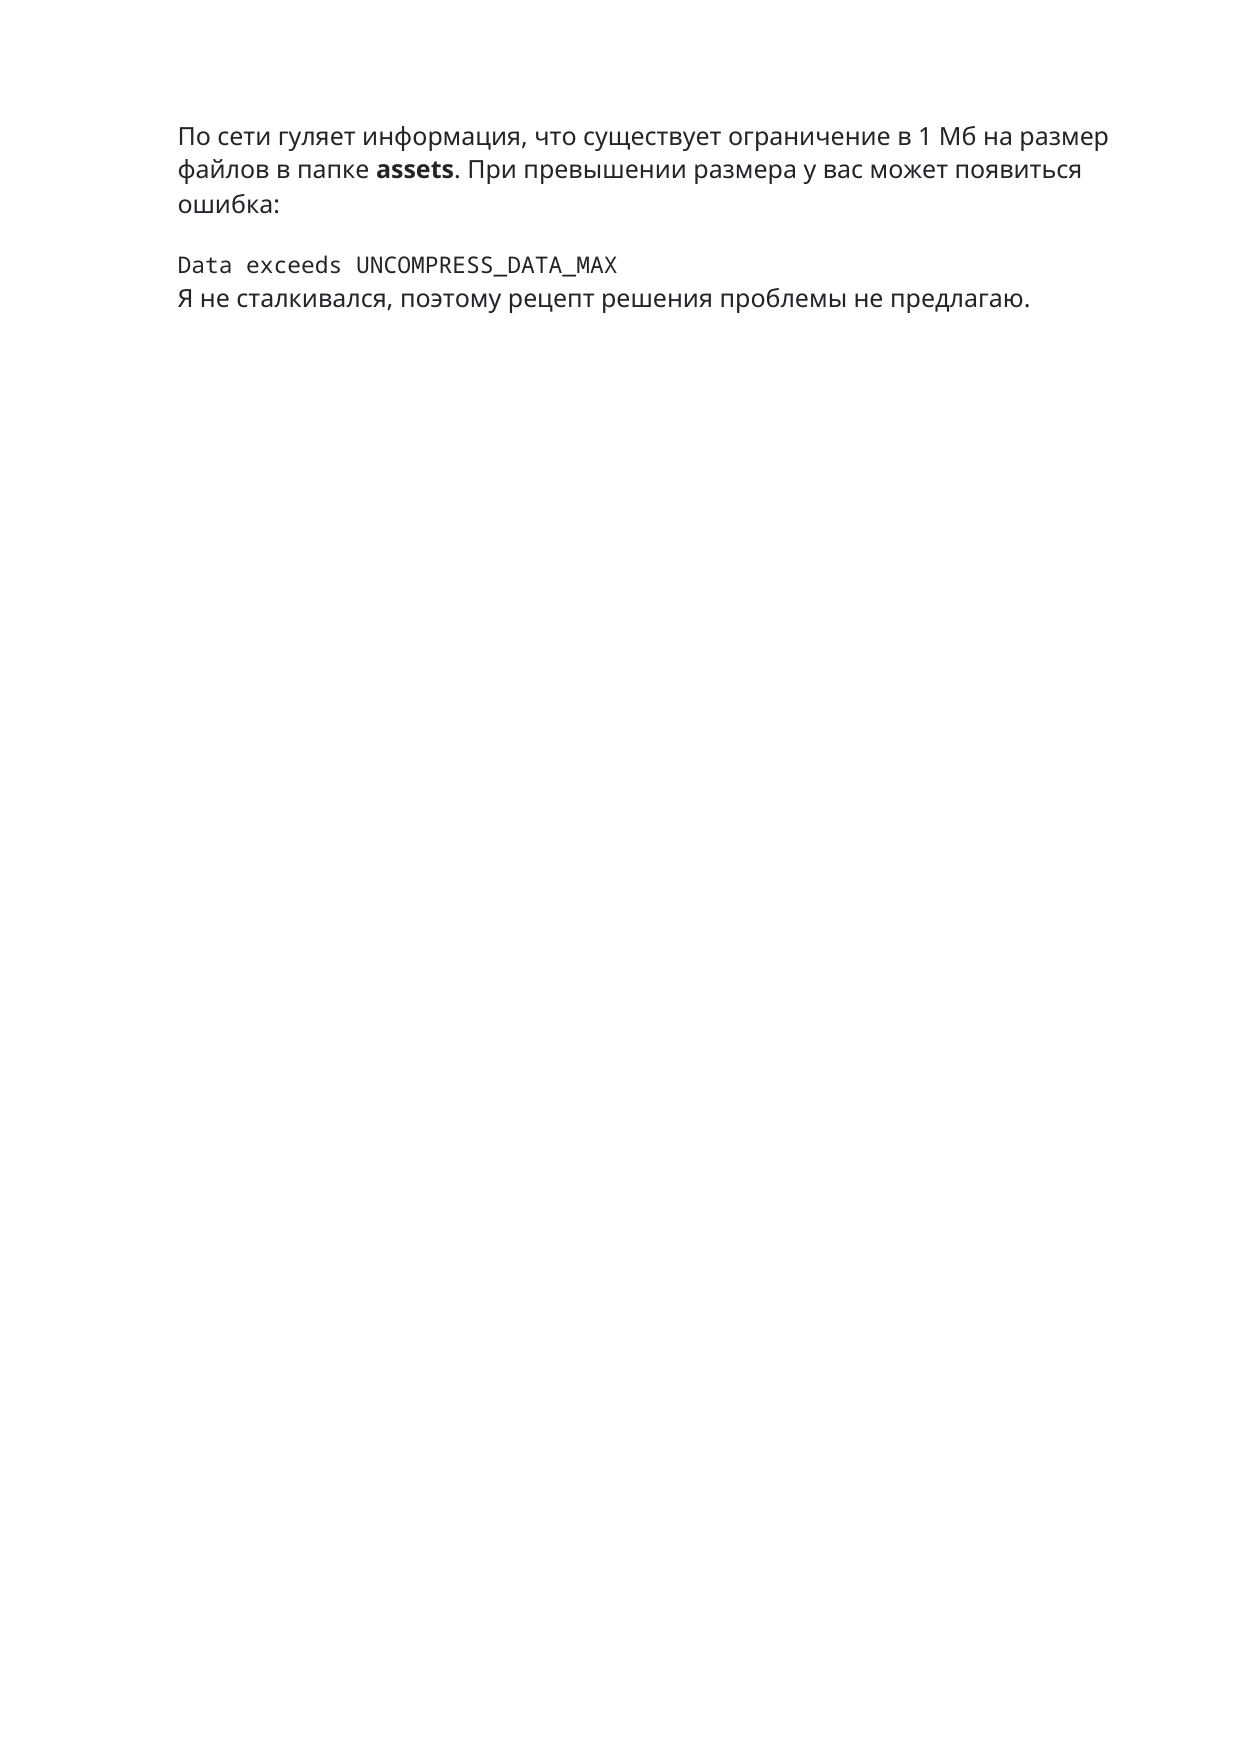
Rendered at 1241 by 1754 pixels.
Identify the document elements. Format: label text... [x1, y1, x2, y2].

text По сети гуляет информация, что существует ограничение в 1 Мб на размер файлов в папке assets. При превышении размера у вас может появиться ошибка: [177, 118, 1152, 220]
text Я не сталкивался, поэтому рецепт решения проблемы не предлагаю. [177, 281, 1152, 315]
text Data exceeds UNCOMPRESS_DATA_MAX [177, 249, 1152, 281]
